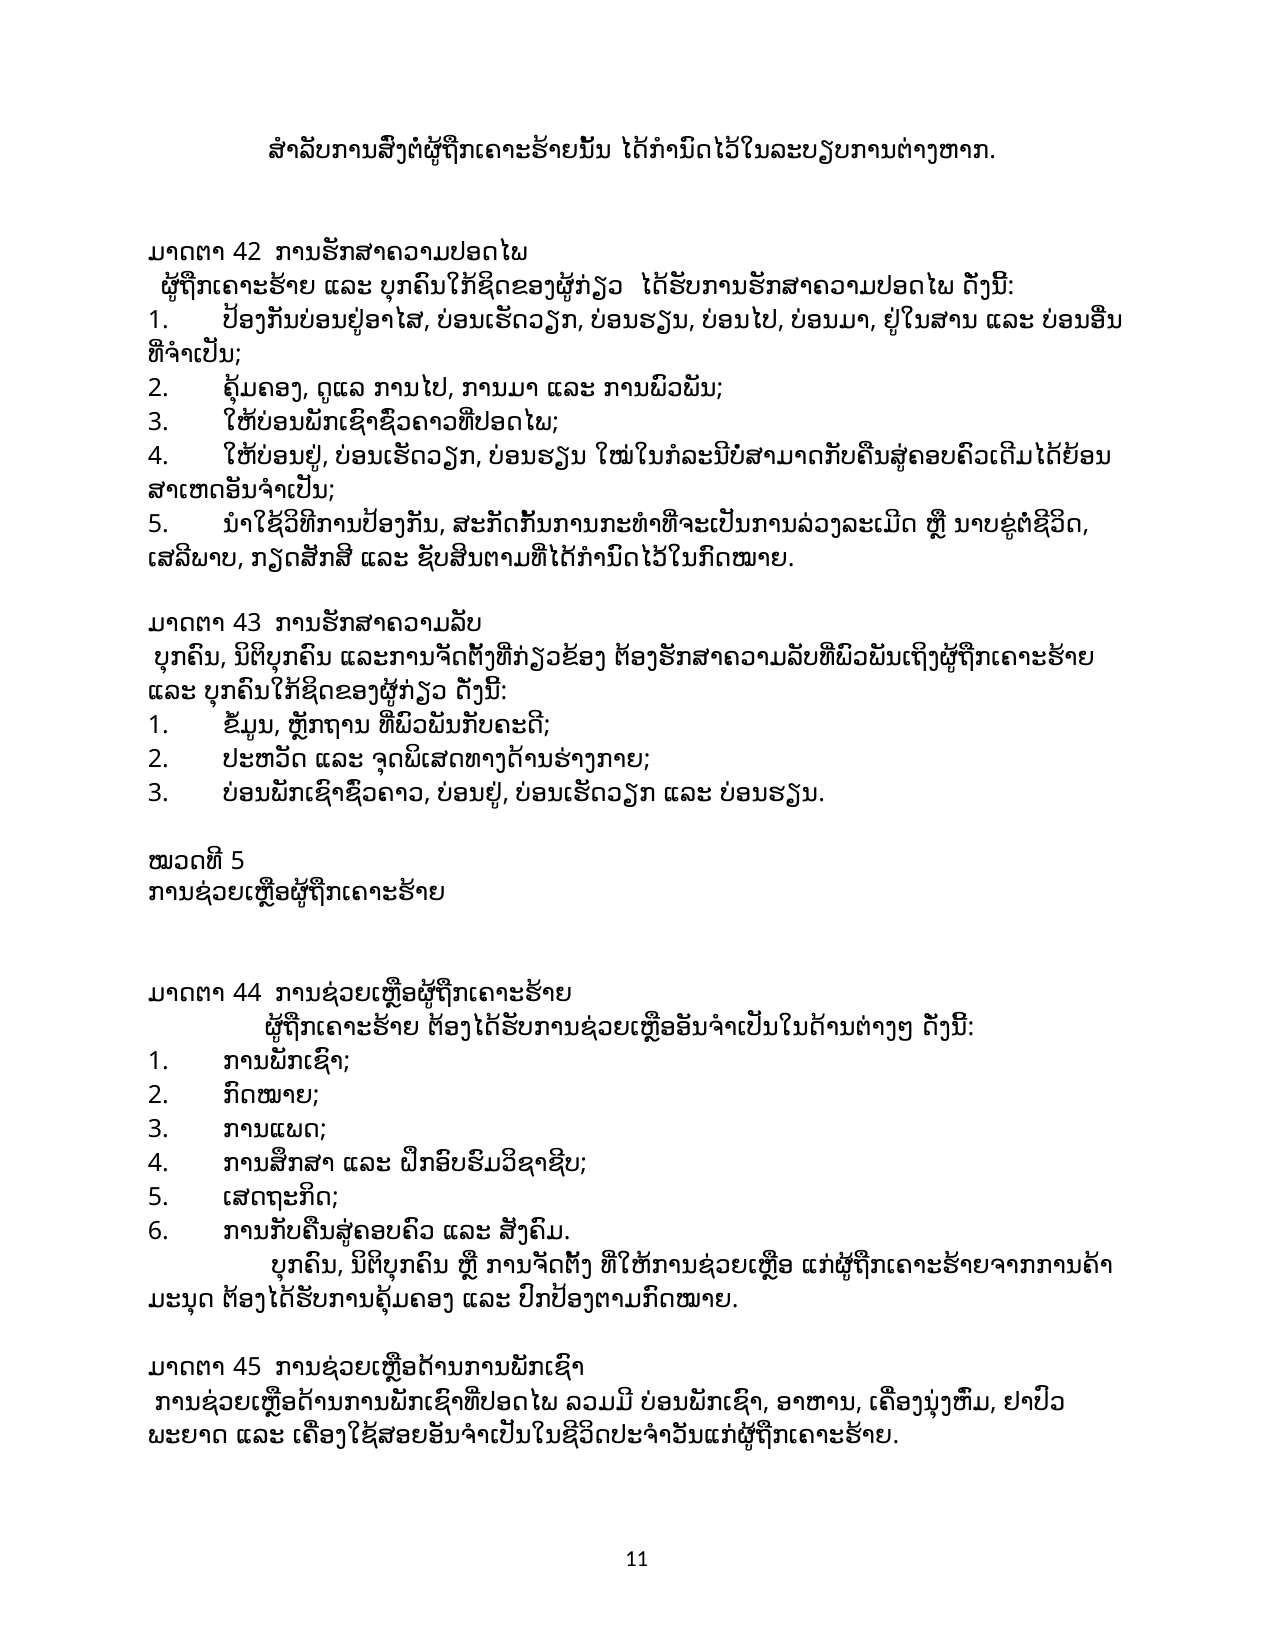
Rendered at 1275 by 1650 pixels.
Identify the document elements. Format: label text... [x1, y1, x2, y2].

text ການຊ່ວຍເຫຼືອຜູ້ຖືກເຄາະຮ້າຍ [148, 877, 1125, 906]
text 3. ໃຫ້ບ່ອນພັກເຊົາຊົ່ວຄາວທີ່ປອດໄພ; [148, 404, 1125, 438]
text 1. ຂໍ້ມູນ, ຫຼັກຖານ ທີ່ພົວພັນກັບຄະດີ; [148, 707, 1125, 741]
text ມາດຕາ 45 ການຊ່ວຍເຫຼືອດ້ານການພັກເຊົາ [148, 1349, 1125, 1383]
text 2. ຄຸ້ມຄອງ, ດູແລ ການໄປ, ການມາ ແລະ ການພົວພັນ; [148, 370, 1125, 404]
text 2. ກົດໝາຍ; [148, 1077, 1125, 1111]
text ສຳລັບການສົ່ງຕໍ່ຜູ້ຖືກເຄາະຮ້າຍນັ້ນ ໄດ້ກຳນົດໄວ້ໃນລະບຽບການຕ່າງຫາກ. [148, 131, 1125, 165]
text 4. ການສຶກສາ ແລະ ຝຶກອົບຮົມວິຊາຊີບ; [148, 1145, 1125, 1179]
text ໝວດທີ 5 [148, 843, 1125, 877]
text ຜູ້ຖືກເຄາະຮ້າຍ ຕ້ອງໄດ້ຮັບການຊ່ວຍເຫຼືອອັນຈຳເປັນໃນດ້ານຕ່າງໆ ດັ່ງນີ້: [148, 1008, 1125, 1042]
text 6. ການກັບຄືນສູ່ຄອບຄົວ ແລະ ສັງຄົມ. [148, 1213, 1125, 1247]
text ມາດຕາ 42 ການຮັກສາຄວາມປອດໄພ [148, 233, 1125, 267]
text 3. ການແພດ; [148, 1111, 1125, 1145]
text ມາດຕາ 43 ການຮັກສາຄວາມລັບ [148, 604, 1125, 639]
text ມາດຕາ 44 ການຊ່ວຍເຫຼືອຜູ້ຖືກເຄາະຮ້າຍ [148, 974, 1125, 1008]
text ບຸກຄົນ, ນິຕິບຸກຄົນ ຫຼື ການຈັດຕັ້ງ ທີ່ໃຫ້ການຊ່ວຍເຫຼືອ ແກ່ຜູ້ຖືກເຄາະຮ້າຍຈາກການຄ້າມະນຸດ ຕ້ອງໄດ້ຮັບການຄຸ້ມຄອງ ແລະ ປົກປ້ອງຕາມກົດໝາຍ. [148, 1247, 1125, 1315]
text ບຸກຄົນ, ນິຕິບຸກຄົນ ແລະການຈັດຕັ້ງທີ່ກ່ຽວຂ້ອງ ຕ້ອງຮັກສາຄວາມລັບທີ່ພົວພັນເຖິງຜູ້ຖືກເຄາະຮ້າຍ ແລະ ບຸກຄົນໃກ້ຊິດຂອງຜູ້ກ່ຽວ ດັ່ງນີ້: [148, 639, 1125, 707]
text ຜູ້ຖືກເຄາະຮ້າຍ ແລະ ບຸກຄົນໃກ້ຊິດຂອງຜູ້ກ່ຽວ ໄດ້ຮັບການຮັກສາຄວາມປອດໄພ ດັ່ງນີ້: [148, 267, 1125, 302]
text 3. ບ່ອນພັກເຊົາຊົ່ວຄາວ, ບ່ອນຢູ່, ບ່ອນເຮັດວຽກ ແລະ ບ່ອນຮຽນ. [148, 775, 1125, 809]
text 4. ໃຫ້ບ່ອນຢູ່, ບ່ອນເຮັດວຽກ, ບ່ອນຮຽນ ໃໝ່ໃນກໍລະນີບໍ່ສາມາດກັບຄືນສູ່ຄອບຄົວເດີມໄດ້ຍ້ອນສາເຫດອັນຈຳເປັນ; [148, 438, 1125, 506]
text 2. ປະຫວັດ ແລະ ຈຸດພິເສດທາງດ້ານຮ່າງກາຍ; [148, 741, 1125, 775]
text ການຊ່ວຍເຫຼືອດ້ານການພັກເຊົາທີ່ປອດໄພ ລວມມີ ບ່ອນພັກເຊົາ, ອາຫານ, ເຄື່ອງນຸ່ງຫົ່ມ, ຢາປົວພະຍາດ ແລະ ເຄື່ອງໃຊ້ສອຍອັນຈຳເປັນໃນຊີວິດປະຈຳວັນແກ່ຜູ້ຖືກເຄາະຮ້າຍ. [148, 1383, 1125, 1451]
text 1. ປ້ອງກັນບ່ອນຢູ່ອາໄສ, ບ່ອນເຮັດວຽກ, ບ່ອນຮຽນ, ບ່ອນໄປ, ບ່ອນມາ, ຢູ່ໃນສານ ແລະ ບ່ອນອື່ນທີ່ຈຳເປັນ; [148, 302, 1125, 370]
text 1. ການພັກເຊົາ; [148, 1042, 1125, 1077]
text 5. ເສດຖະກິດ; [148, 1179, 1125, 1213]
text 5. ນຳໃຊ້ວິທີການປ້ອງກັນ, ສະກັດກັ້ນການກະທຳທີ່ຈະເປັນການລ່ວງລະເມີດ ຫຼື ນາບຂູ່ຕໍ່ຊີວິດ, ເສລີພາບ, ກຽດສັກສີ ແລະ ຊັບສິນຕາມທີ່ໄດ້ກຳນົດໄວ້ໃນກົດໝາຍ. [148, 506, 1125, 574]
